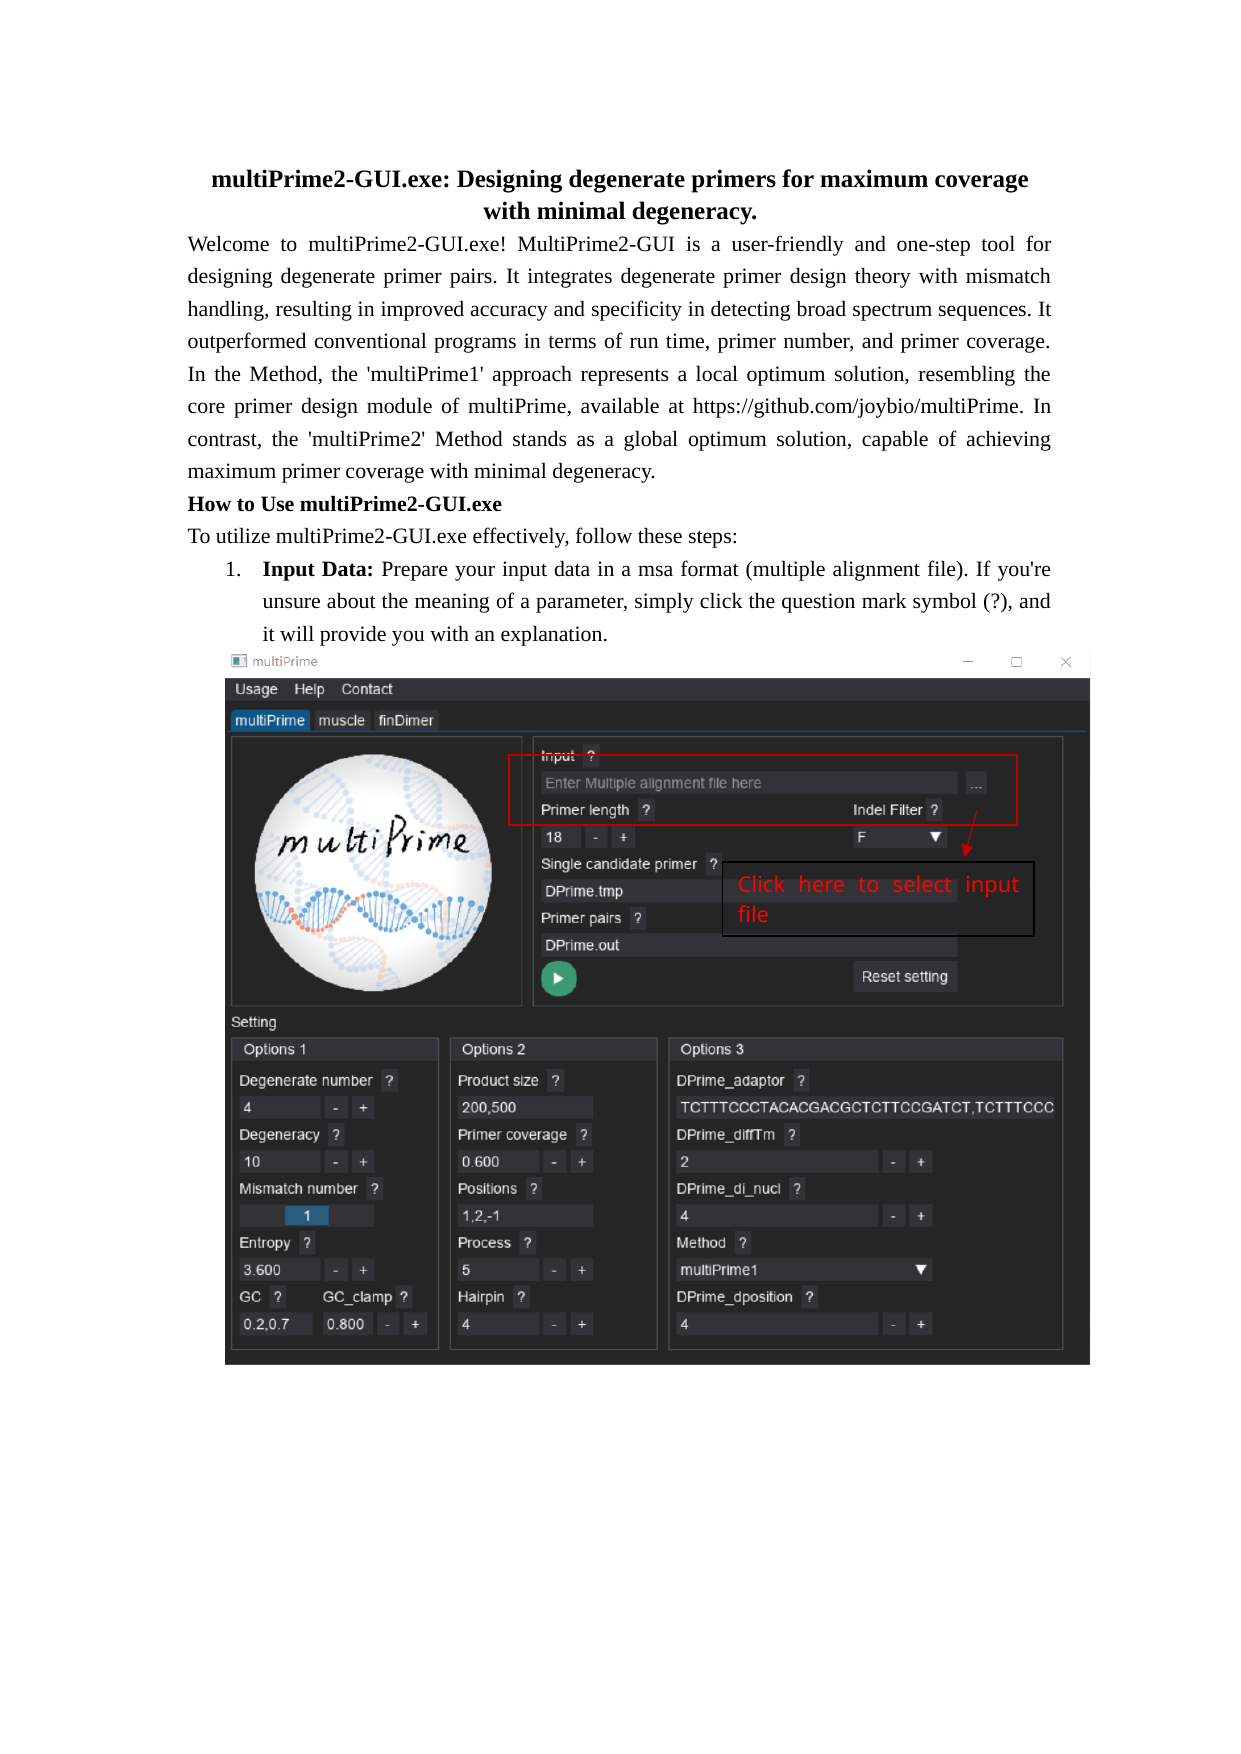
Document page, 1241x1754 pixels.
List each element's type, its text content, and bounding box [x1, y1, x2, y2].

text Welcome to multiPrime2-GUI.exe! MultiPrime2-GUI is a user-friendly and one-step tool for designing degenerate primer pairs. It integrates degenerate primer design theory with mismatch handling, resulting in improved accuracy and specificity in detecting broad spectrum sequences. It outperformed conventional programs in terms of run time, primer number, and primer coverage. In the Method, the 'multiPrime1' approach represents a local optimum solution, resembling the core primer design module of multiPrime, available at https://github.com/joybio/multiPrime. In contrast, the 'multiPrime2' Method stands as a global optimum solution, capable of achieving maximum primer coverage with minimal degeneracy. [187, 227, 1053, 487]
text To utilize multiPrime2-GUI.exe effectively, follow these steps: [187, 519, 1053, 552]
text How to Use multiPrime2-GUI.exe [187, 487, 1053, 519]
list Input Data: Prepare your input data in a msa format (multiple alignment file). If you're unsure about the meaning of a parameter, simply click the question mark symbol (?), and it will provide you with an explanation. [225, 552, 1053, 649]
text multiPrime2-GUI.exe: Designing degenerate primers for maximum coverage with minimal degeneracy. [187, 162, 1053, 227]
